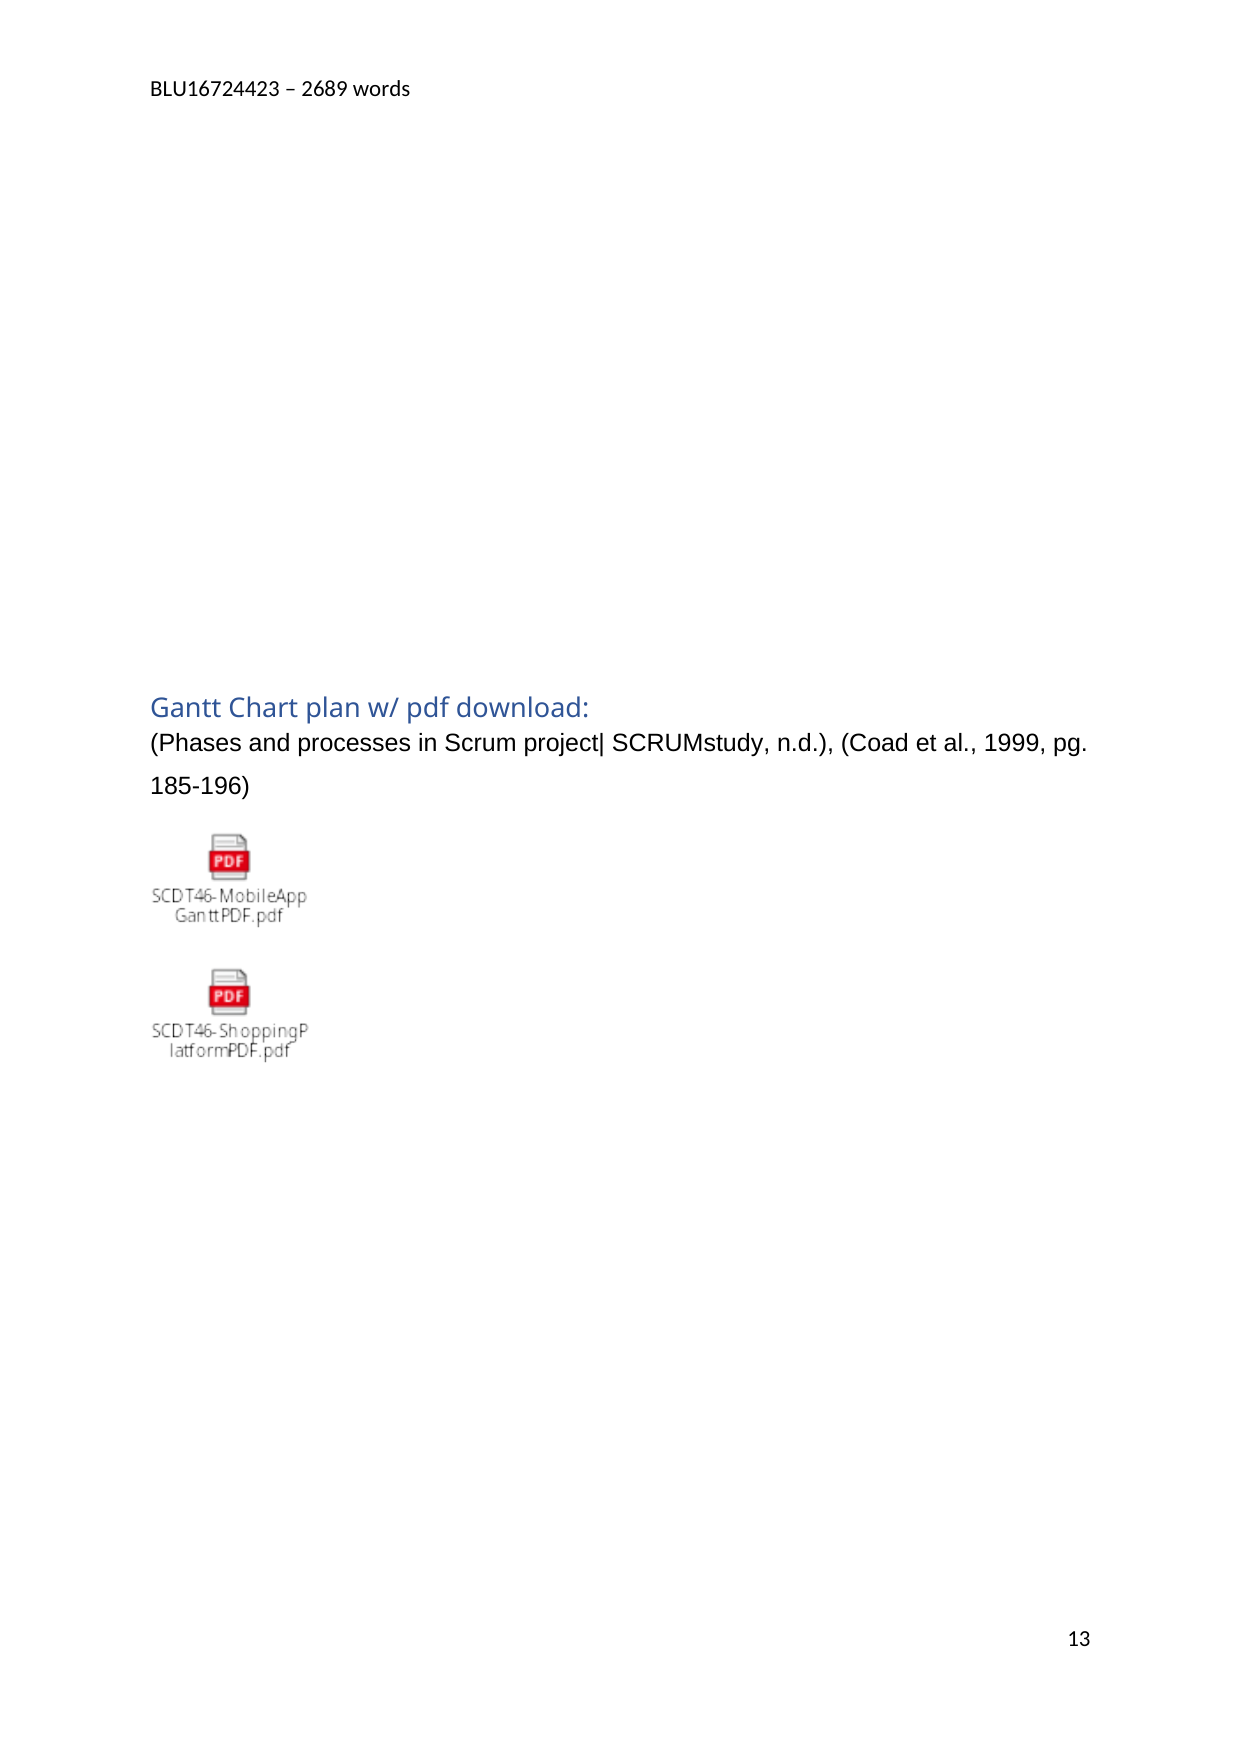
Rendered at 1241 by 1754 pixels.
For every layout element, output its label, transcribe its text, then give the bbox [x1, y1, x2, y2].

text (Phases and processes in Scrum project| SCRUMstudy, n.d.), (Coad et al., 1999, pg. 185-196) [150, 728, 1090, 800]
subtitle Gantt Chart plan w/ pdf download: [150, 688, 1090, 725]
